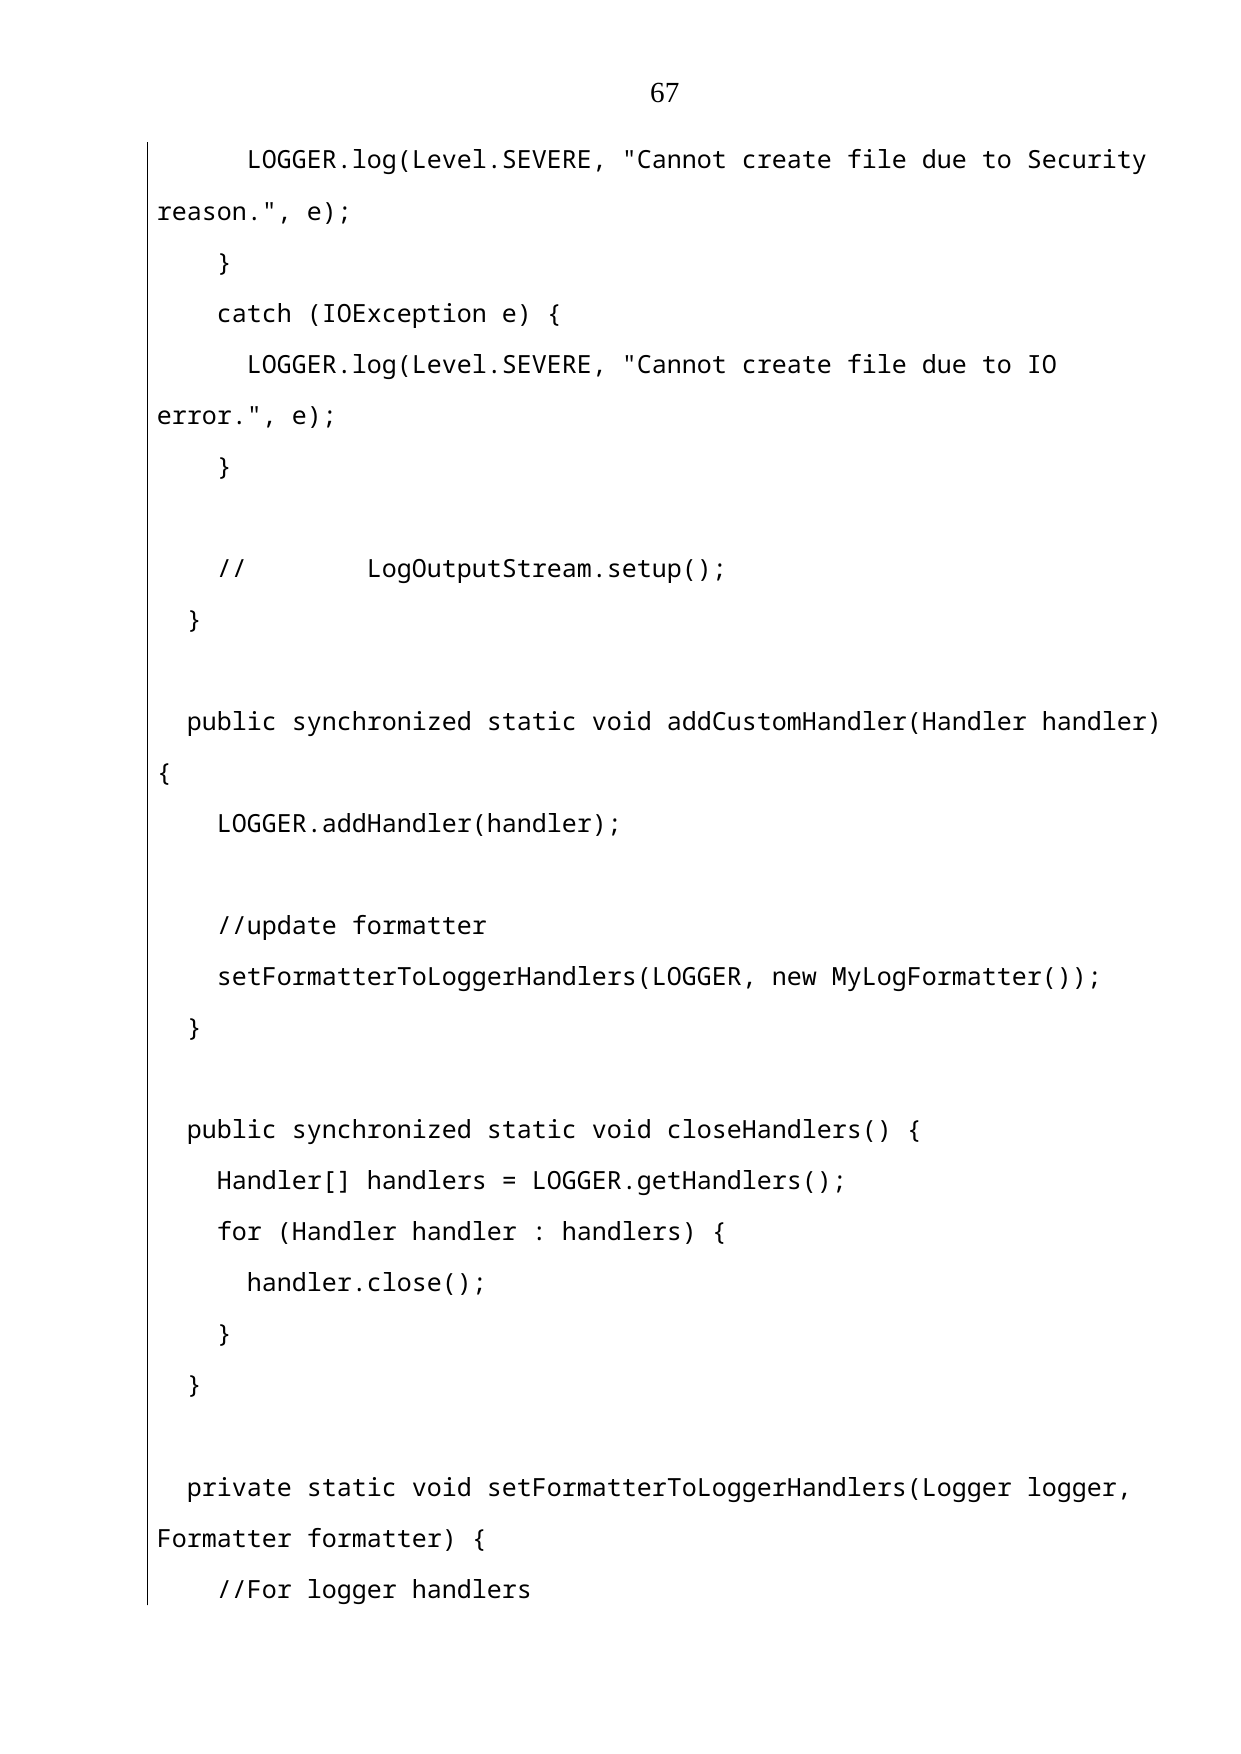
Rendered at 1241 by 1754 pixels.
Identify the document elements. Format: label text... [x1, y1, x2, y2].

text //For logger handlers [148, 1571, 1181, 1605]
text Handler[] handlers = LOGGER.getHandlers(); [148, 1163, 1181, 1197]
text LOGGER.addHandler(handler); [148, 806, 1181, 840]
text } [148, 244, 1181, 278]
text catch (IOException e) { [148, 295, 1181, 329]
text // LogOutputStream.setup(); [148, 550, 1181, 584]
text for (Handler handler : handlers) { [148, 1214, 1181, 1248]
text } [148, 1316, 1181, 1350]
text } [148, 448, 1181, 482]
text } [148, 1010, 1181, 1044]
text setFormatterToLoggerHandlers(LOGGER, new MyLogFormatter()); [148, 959, 1181, 993]
text LOGGER.log(Level.SEVERE, "Cannot create file due to IO error.", e); [148, 346, 1181, 431]
text LOGGER.log(Level.SEVERE, "Cannot create file due to Security reason.", e); [148, 142, 1181, 227]
text public synchronized static void closeHandlers() { [148, 1112, 1181, 1146]
text handler.close(); [148, 1265, 1181, 1299]
text public synchronized static void addCustomHandler(Handler handler) { [148, 703, 1181, 789]
text } [148, 601, 1181, 636]
text //update formatter [148, 908, 1181, 942]
text } [148, 1367, 1181, 1401]
text private static void setFormatterToLoggerHandlers(Logger logger, Formatter formatter) { [148, 1469, 1181, 1554]
